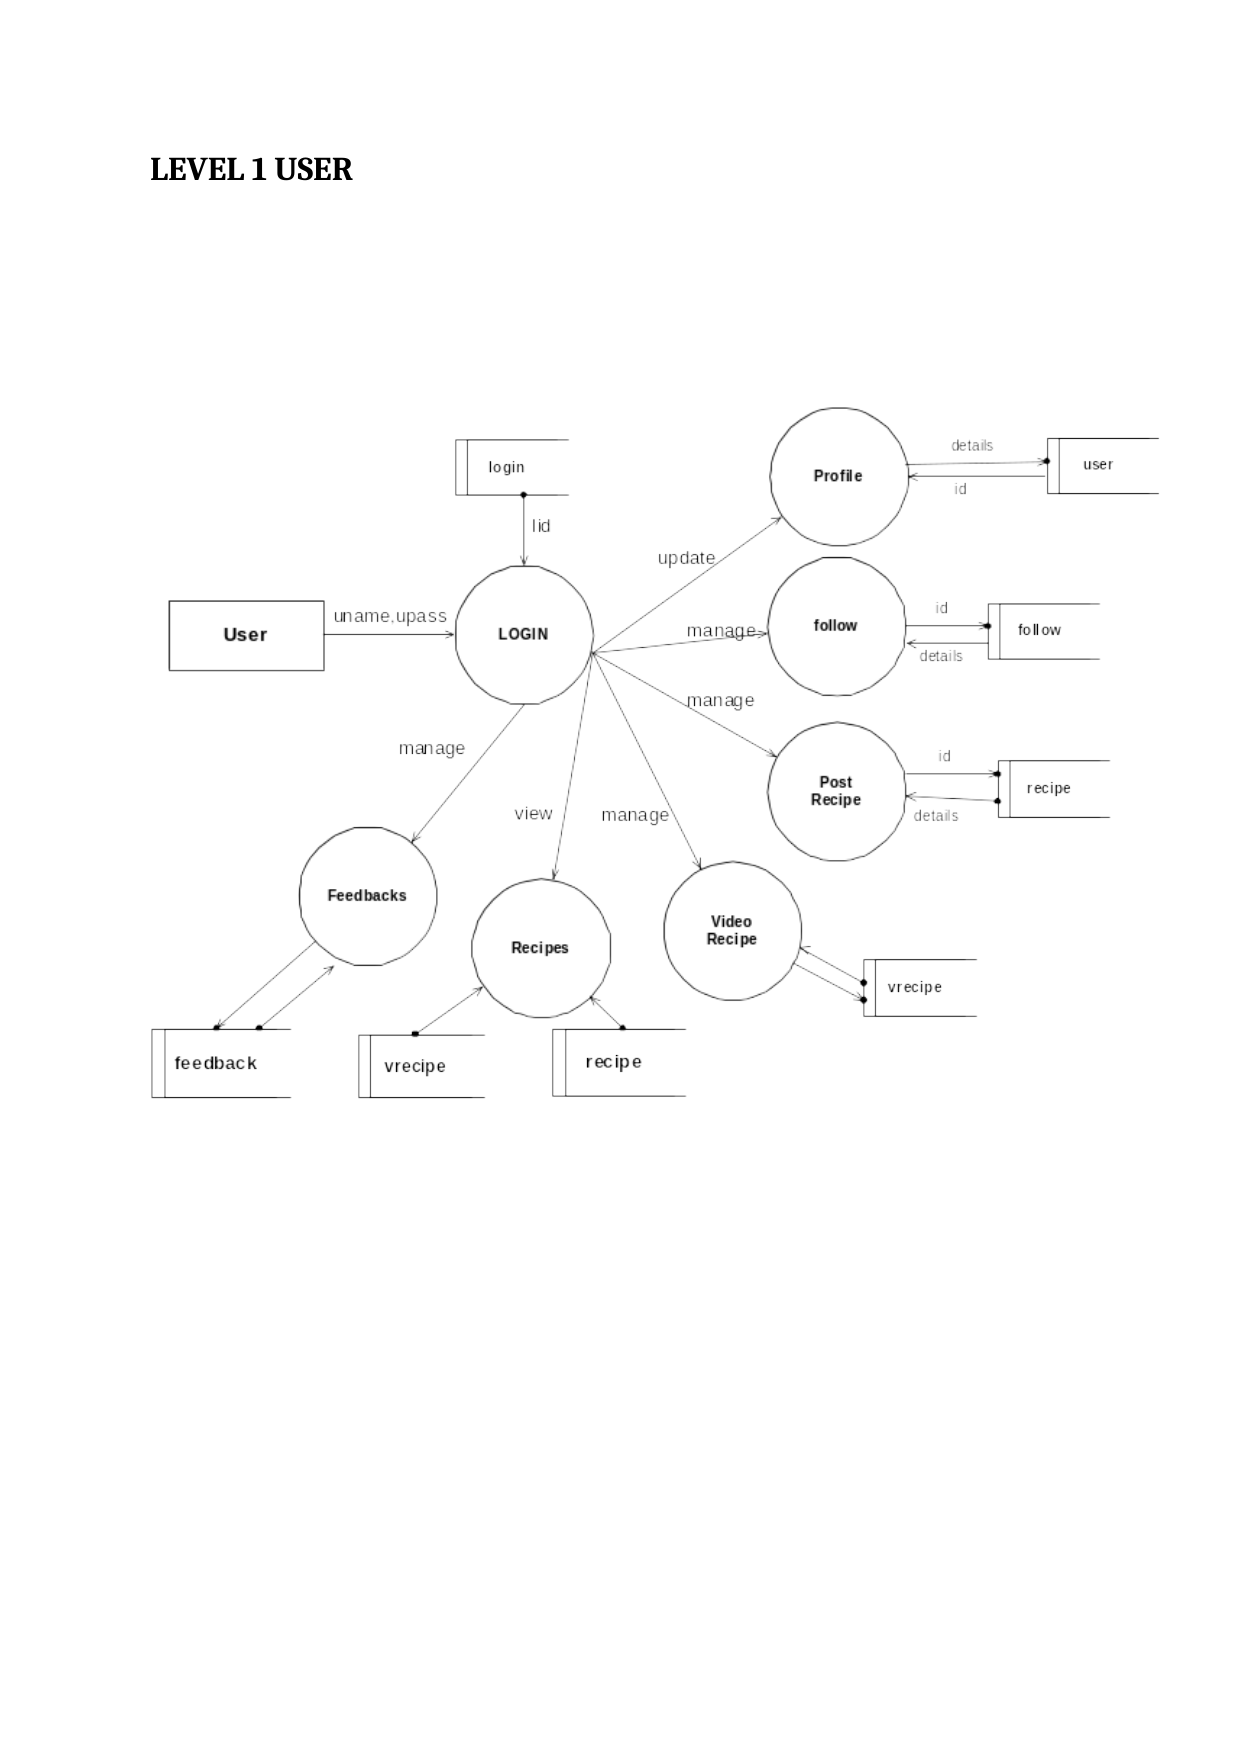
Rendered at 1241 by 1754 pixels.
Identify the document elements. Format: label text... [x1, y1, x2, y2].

subtitle LEVEL 1 USER [150, 150, 1090, 188]
